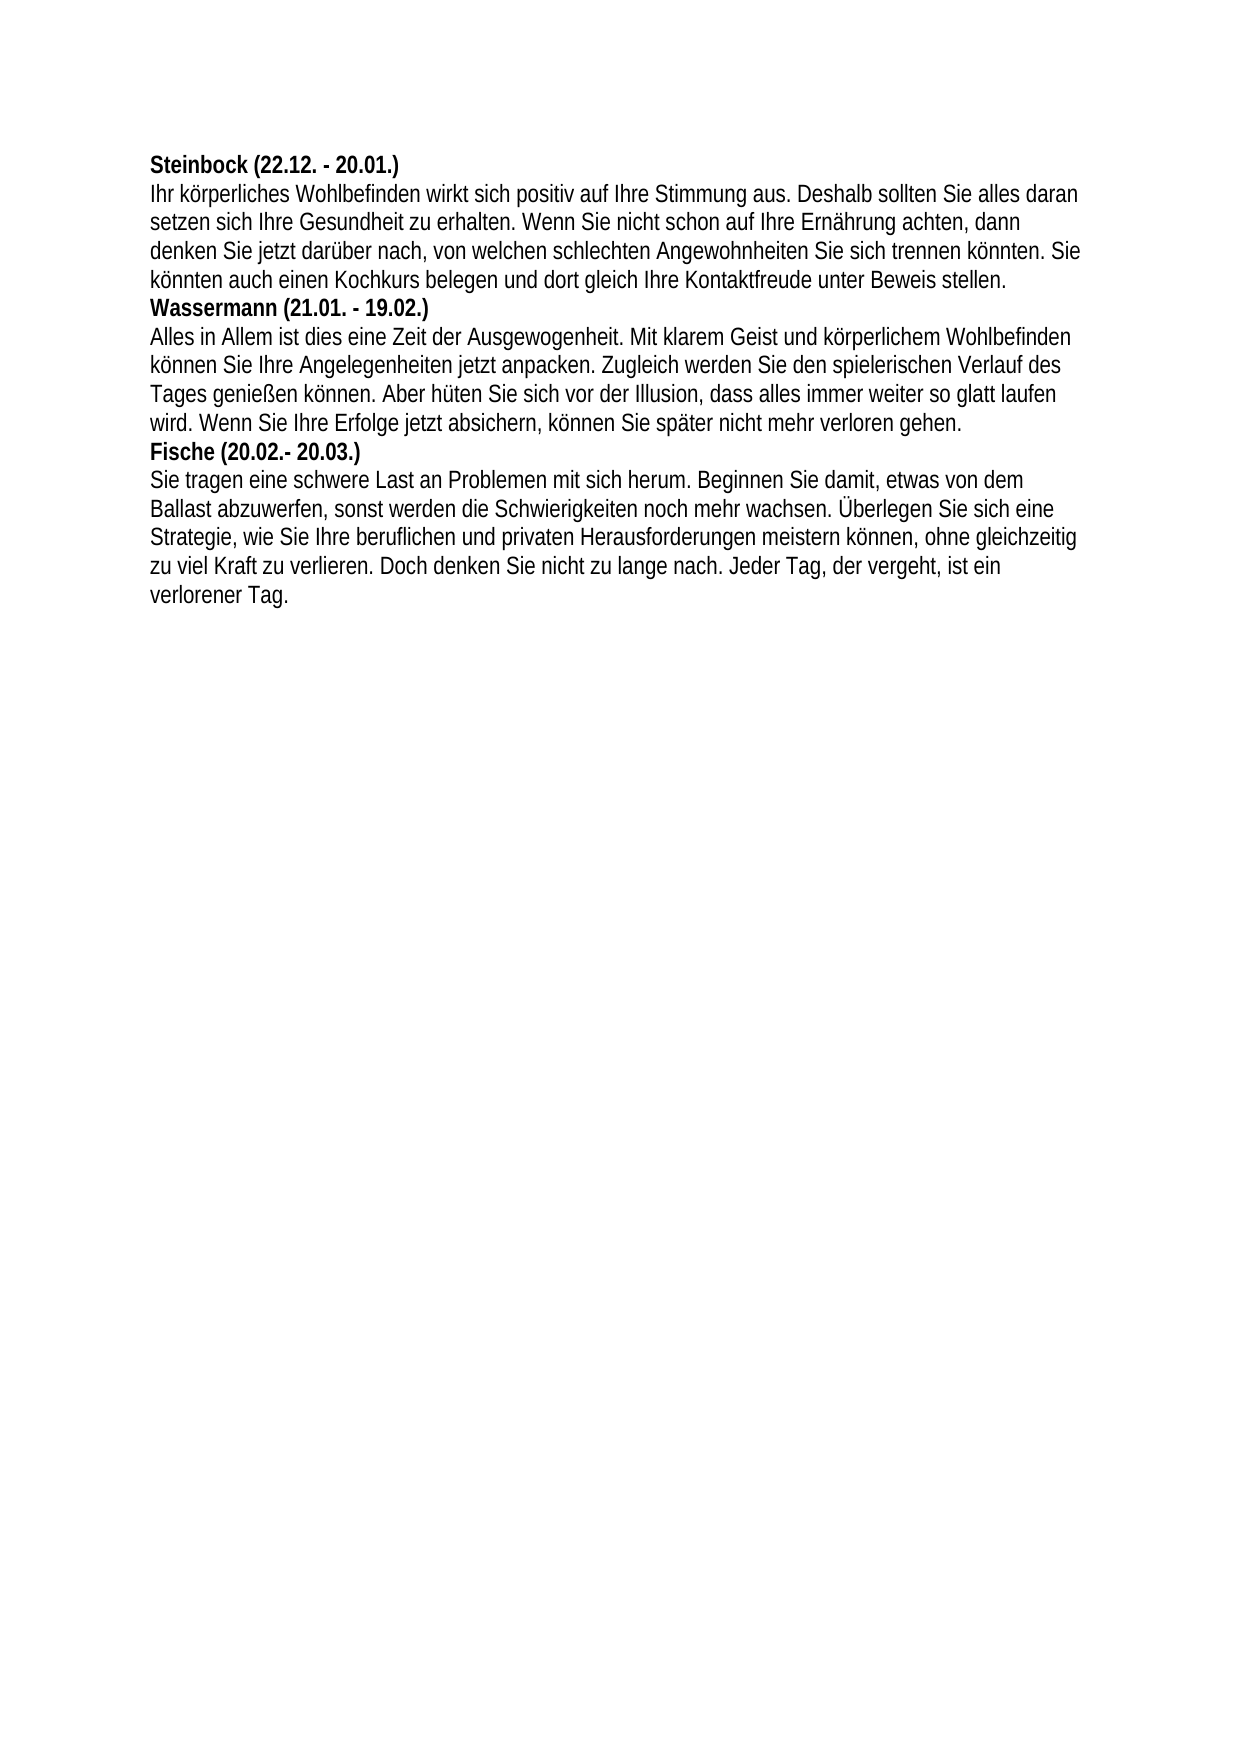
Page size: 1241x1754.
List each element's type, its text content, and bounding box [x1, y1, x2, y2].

text Steinbock (22.12. - 20.01.) [150, 150, 1090, 179]
text Sie tragen eine schwere Last an Problemen mit sich herum. Beginnen Sie damit, etwas von dem Ballast abzuwerfen, sonst werden die Schwierigkeiten noch mehr wachsen. Überlegen Sie sich eine Strategie, wie Sie Ihre beruflichen und privaten Herausforderungen meistern können, ohne gleichzeitig zu viel Kraft zu verlieren. Doch denken Sie nicht zu lange nach. Jeder Tag, der vergeht, ist ein verlorener Tag. [150, 465, 1090, 608]
text Fische (20.02.- 20.03.) [150, 436, 1090, 465]
text Wassermann (21.01. - 19.02.) [150, 293, 1090, 322]
text Alles in Allem ist dies eine Zeit der Ausgewogenheit. Mit klarem Geist und körperlichem Wohlbefinden können Sie Ihre Angelegenheiten jetzt anpacken. Zugleich werden Sie den spielerischen Verlauf des Tages genießen können. Aber hüten Sie sich vor der Illusion, dass alles immer weiter so glatt laufen wird. Wenn Sie Ihre Erfolge jetzt absichern, können Sie später nicht mehr verloren gehen. [150, 322, 1090, 436]
text Ihr körperliches Wohlbefinden wirkt sich positiv auf Ihre Stimmung aus. Deshalb sollten Sie alles daran setzen sich Ihre Gesundheit zu erhalten. Wenn Sie nicht schon auf Ihre Ernährung achten, dann denken Sie jetzt darüber nach, von welchen schlechten Angewohnheiten Sie sich trennen könnten. Sie könnten auch einen Kochkurs belegen und dort gleich Ihre Kontaktfreude unter Beweis stellen. [150, 179, 1090, 293]
